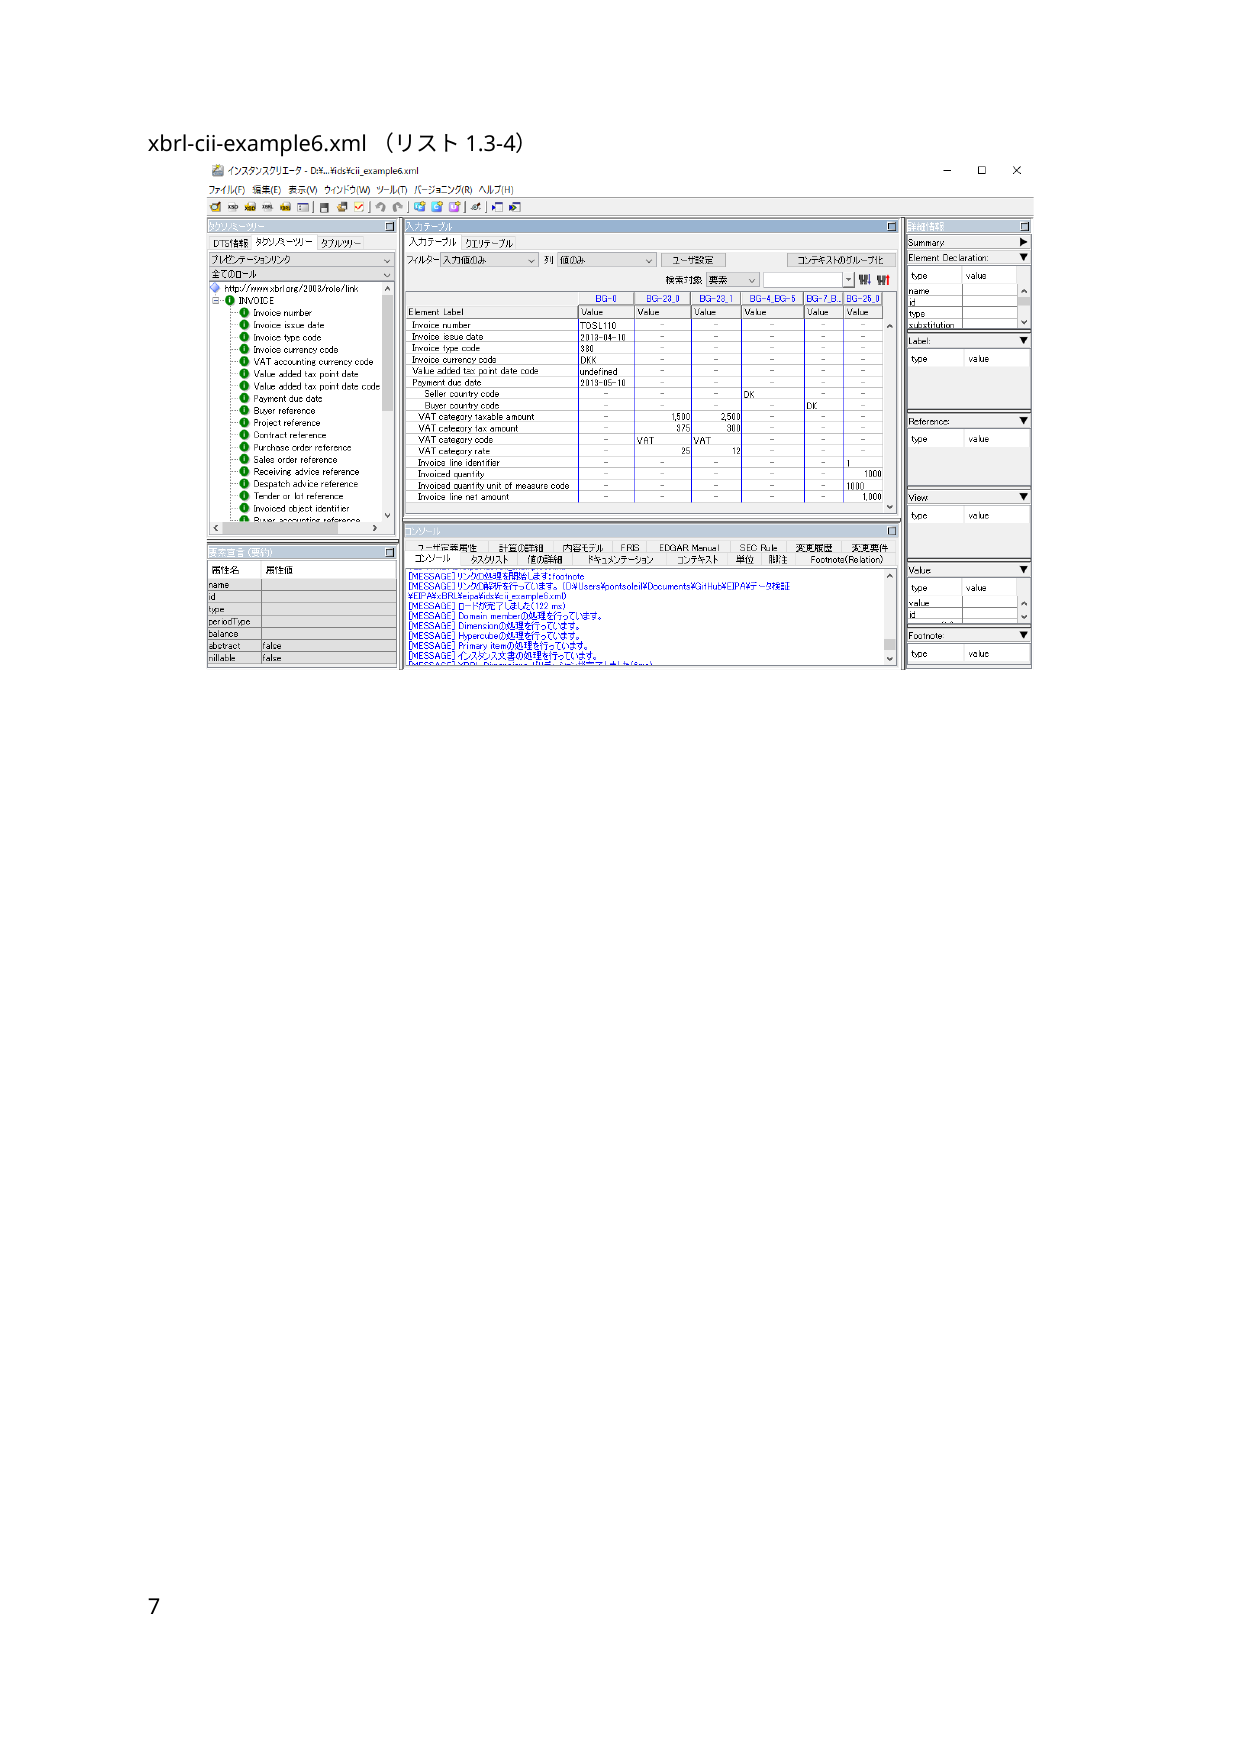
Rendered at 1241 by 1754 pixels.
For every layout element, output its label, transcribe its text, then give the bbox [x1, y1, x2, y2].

text xbrl-cii-example6.xml （リスト 1.3-4） [148, 123, 1092, 161]
picture [206, 160, 1034, 670]
